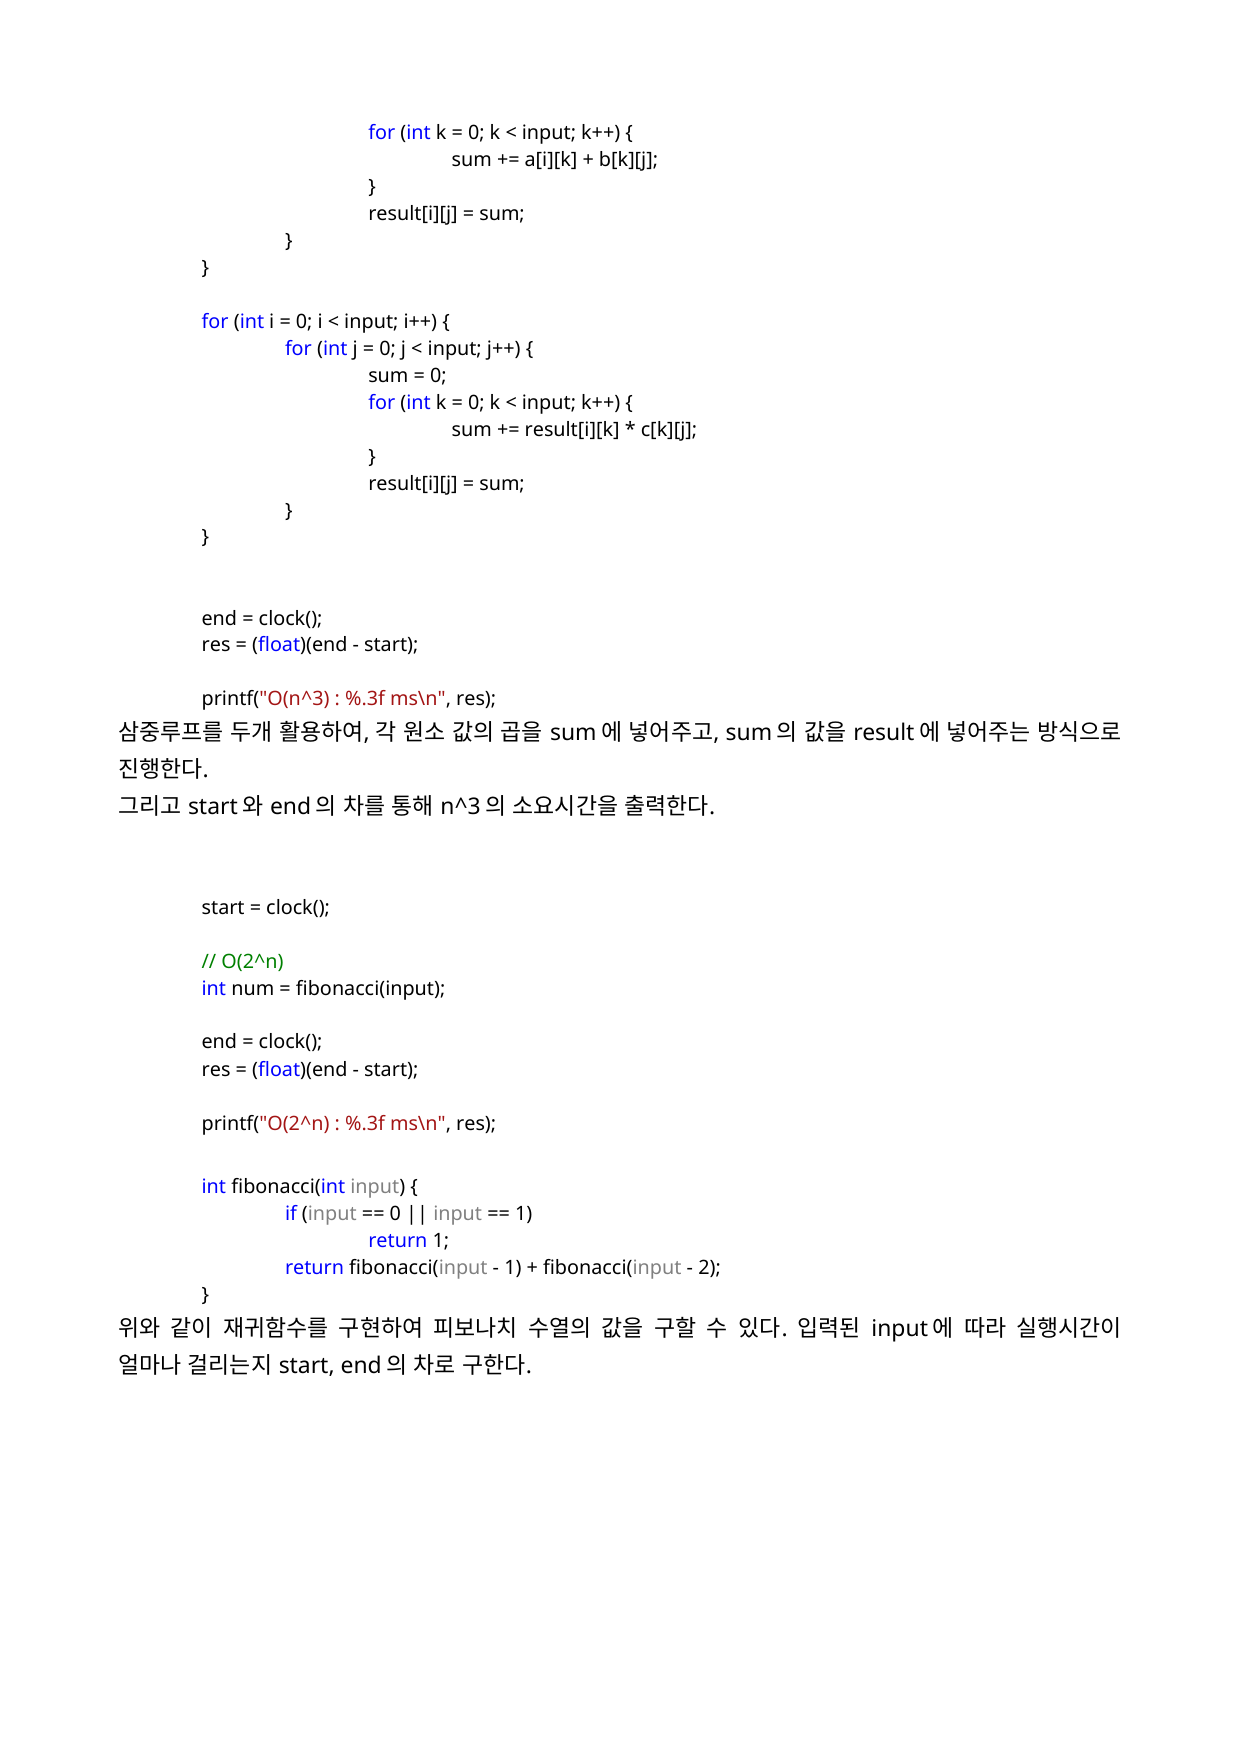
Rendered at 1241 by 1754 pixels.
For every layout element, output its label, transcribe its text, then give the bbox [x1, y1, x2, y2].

text return 1; [201, 1227, 1122, 1254]
text 그리고 start와 end의 차를 통해 n^3의 소요시간을 출력한다. [118, 787, 1122, 821]
text end = clock(); [118, 604, 1122, 631]
text // O(2^n) [118, 947, 1122, 974]
text } [118, 496, 1122, 523]
text result[i][j] = sum; [118, 199, 1122, 226]
text res = (float)(end - start); [118, 1055, 1122, 1082]
text for (int i = 0; i < input; i++) { [118, 307, 1122, 334]
text for (int k = 0; k < input; k++) { [118, 118, 1122, 145]
text } [118, 442, 1122, 469]
text 삼중루프를 두개 활용하여, 각 원소 값의 곱을 sum에 넣어주고, sum의 값을 result에 넣어주는 방식으로 진행한다. [118, 714, 1122, 784]
text res = (float)(end - start); [118, 631, 1122, 658]
text } [118, 226, 1122, 253]
text for (int j = 0; j < input; j++) { [118, 334, 1122, 361]
text } [118, 253, 1122, 280]
text if (input == 0 || input == 1) [201, 1200, 1122, 1227]
text } [118, 172, 1122, 199]
text sum += result[i][k] * c[k][j]; [118, 415, 1122, 442]
text int fibonacci(int input) { [201, 1173, 1122, 1200]
text return fibonacci(input - 1) + fibonacci(input - 2); [201, 1254, 1122, 1281]
text result[i][j] = sum; [118, 469, 1122, 496]
text printf("O(n^3) : %.3f ms\n", res); [118, 685, 1122, 712]
text } [201, 1281, 1122, 1308]
text start = clock(); [118, 893, 1122, 920]
text } [118, 523, 1122, 550]
text for (int k = 0; k < input; k++) { [118, 388, 1122, 415]
text int num = fibonacci(input); [118, 974, 1122, 1001]
text sum = 0; [118, 361, 1122, 388]
text printf("O(2^n) : %.3f ms\n", res); [118, 1109, 1122, 1136]
text 위와 같이 재귀함수를 구현하여 피보나치 수열의 값을 구할 수 있다. 입력된 input에 따라 실행시간이 얼마나 걸리는지 start, end의 차로 구한다. [118, 1310, 1122, 1380]
text end = clock(); [118, 1028, 1122, 1055]
text sum += a[i][k] + b[k][j]; [118, 145, 1122, 172]
